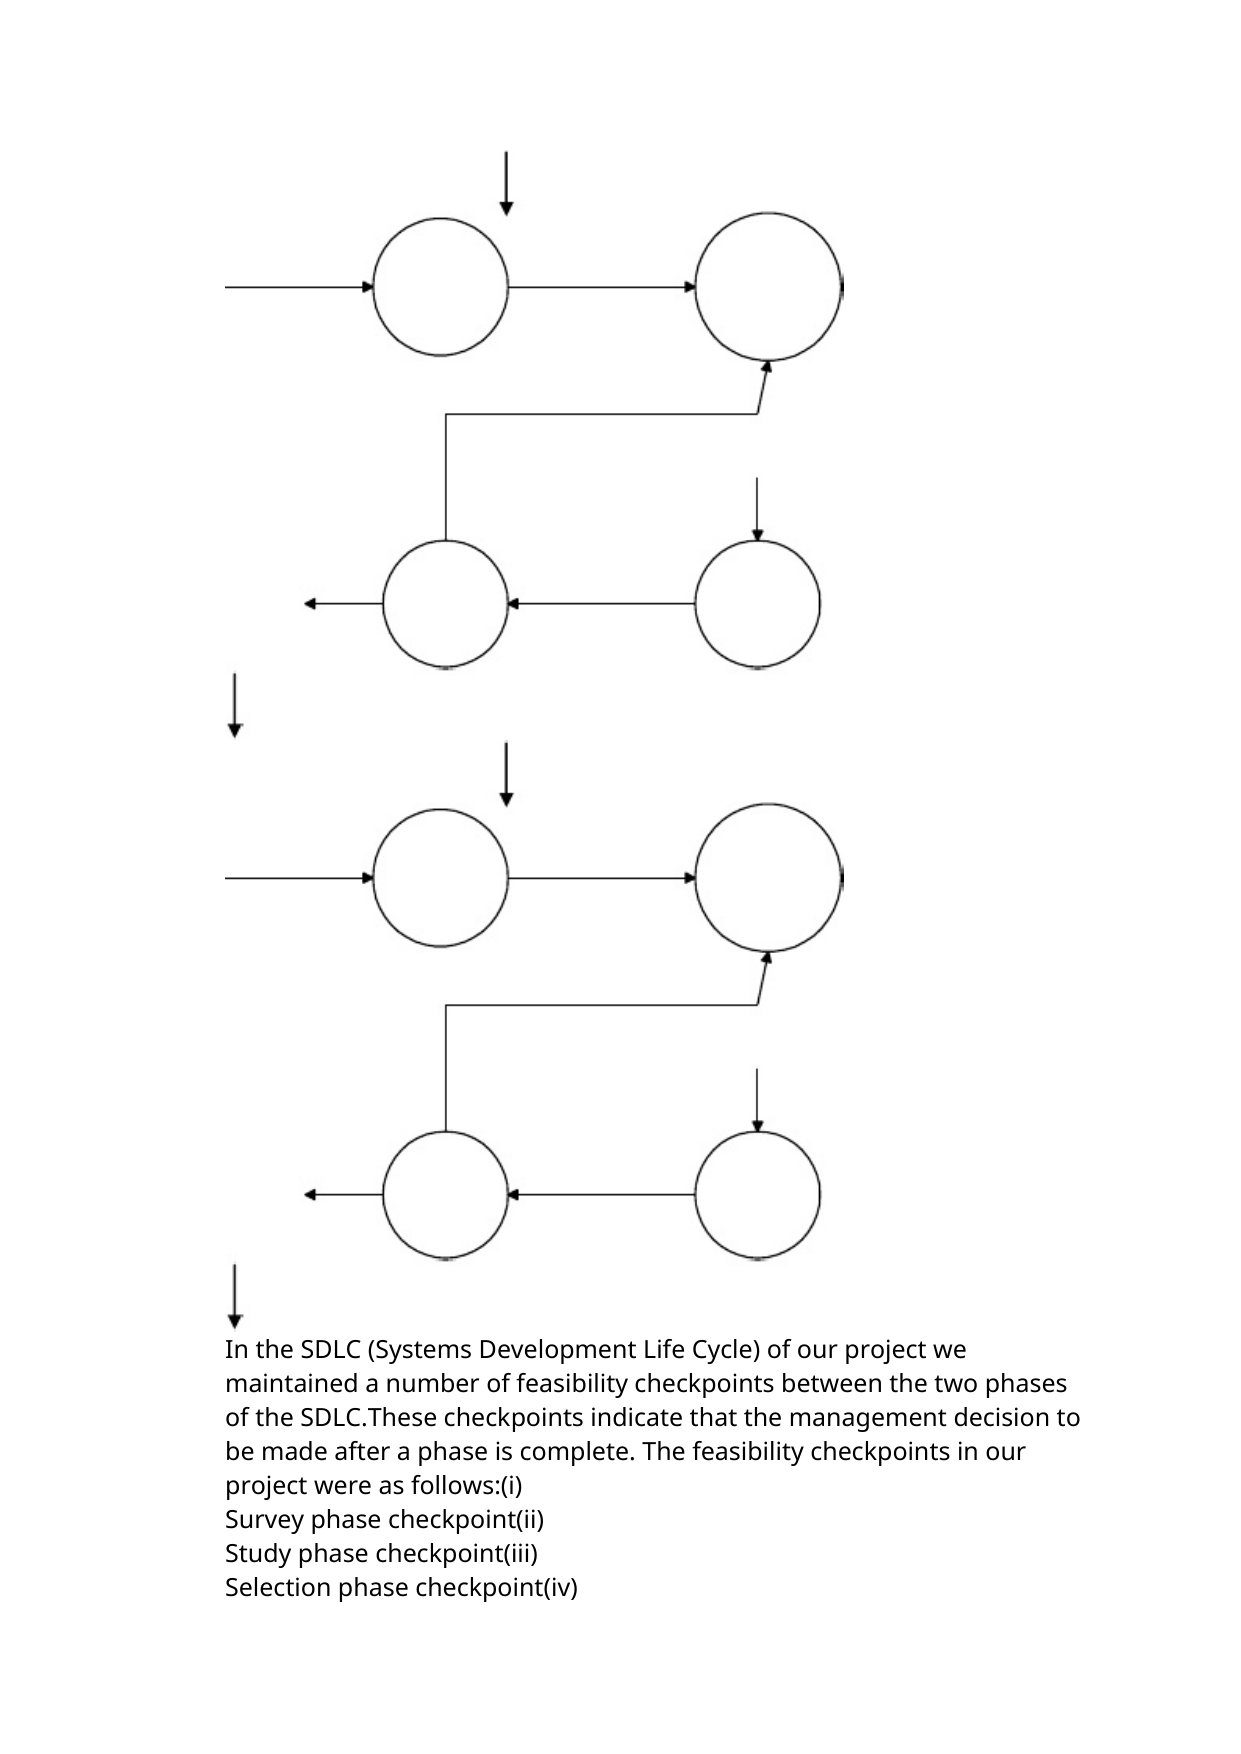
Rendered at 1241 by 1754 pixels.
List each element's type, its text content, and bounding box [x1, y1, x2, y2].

text Survey phase checkpoint(ii) [225, 1502, 1090, 1536]
picture [225, 150, 844, 1332]
text Selection phase checkpoint(iv) [225, 1570, 1090, 1604]
text In the SDLC (Systems Development Life Cycle) of our project we maintained a number of feasibility checkpoints between the two phases of the SDLC.These checkpoints indicate that the management decision to be made after a phase is complete. The feasibility checkpoints in our project were as follows:(i) [225, 1331, 1090, 1502]
text Study phase checkpoint(iii) [225, 1536, 1090, 1570]
